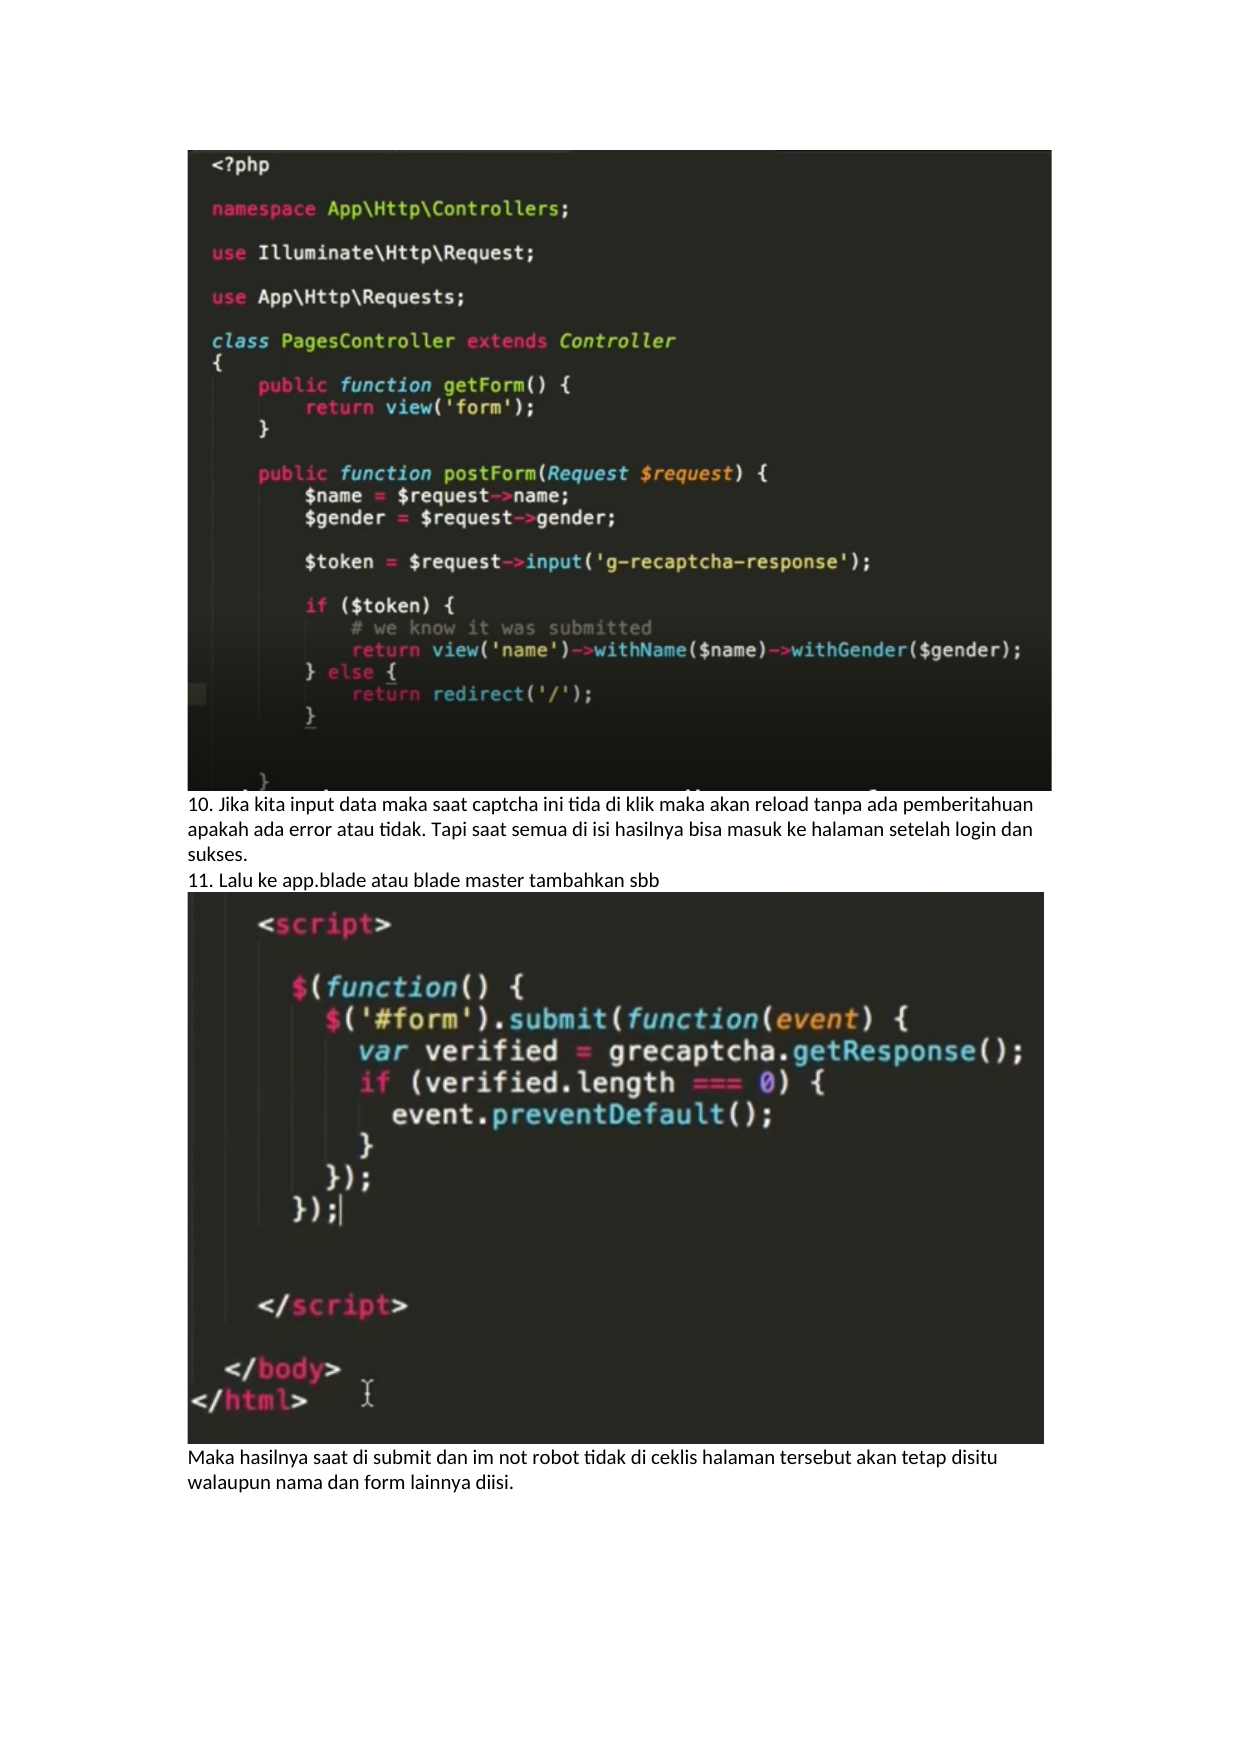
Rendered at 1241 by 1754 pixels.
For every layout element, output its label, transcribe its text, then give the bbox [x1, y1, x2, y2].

list Jika kita input data maka saat captcha ini tida di klik maka akan reload tanpa ada pemberitahuan apakah ada error atau tidak. Tapi saat semua di isi hasilnya bisa masuk ke halaman setelah login dan sukses. [187, 791, 1053, 867]
list Lalu ke app.blade atau blade master tambahkan sbb [187, 867, 1053, 892]
picture [187, 150, 1052, 791]
list Maka hasilnya saat di submit dan im not robot tidak di ceklis halaman tersebut akan tetap disitu walaupun nama dan form lainnya diisi. [187, 1444, 1053, 1495]
picture [187, 892, 1044, 1444]
